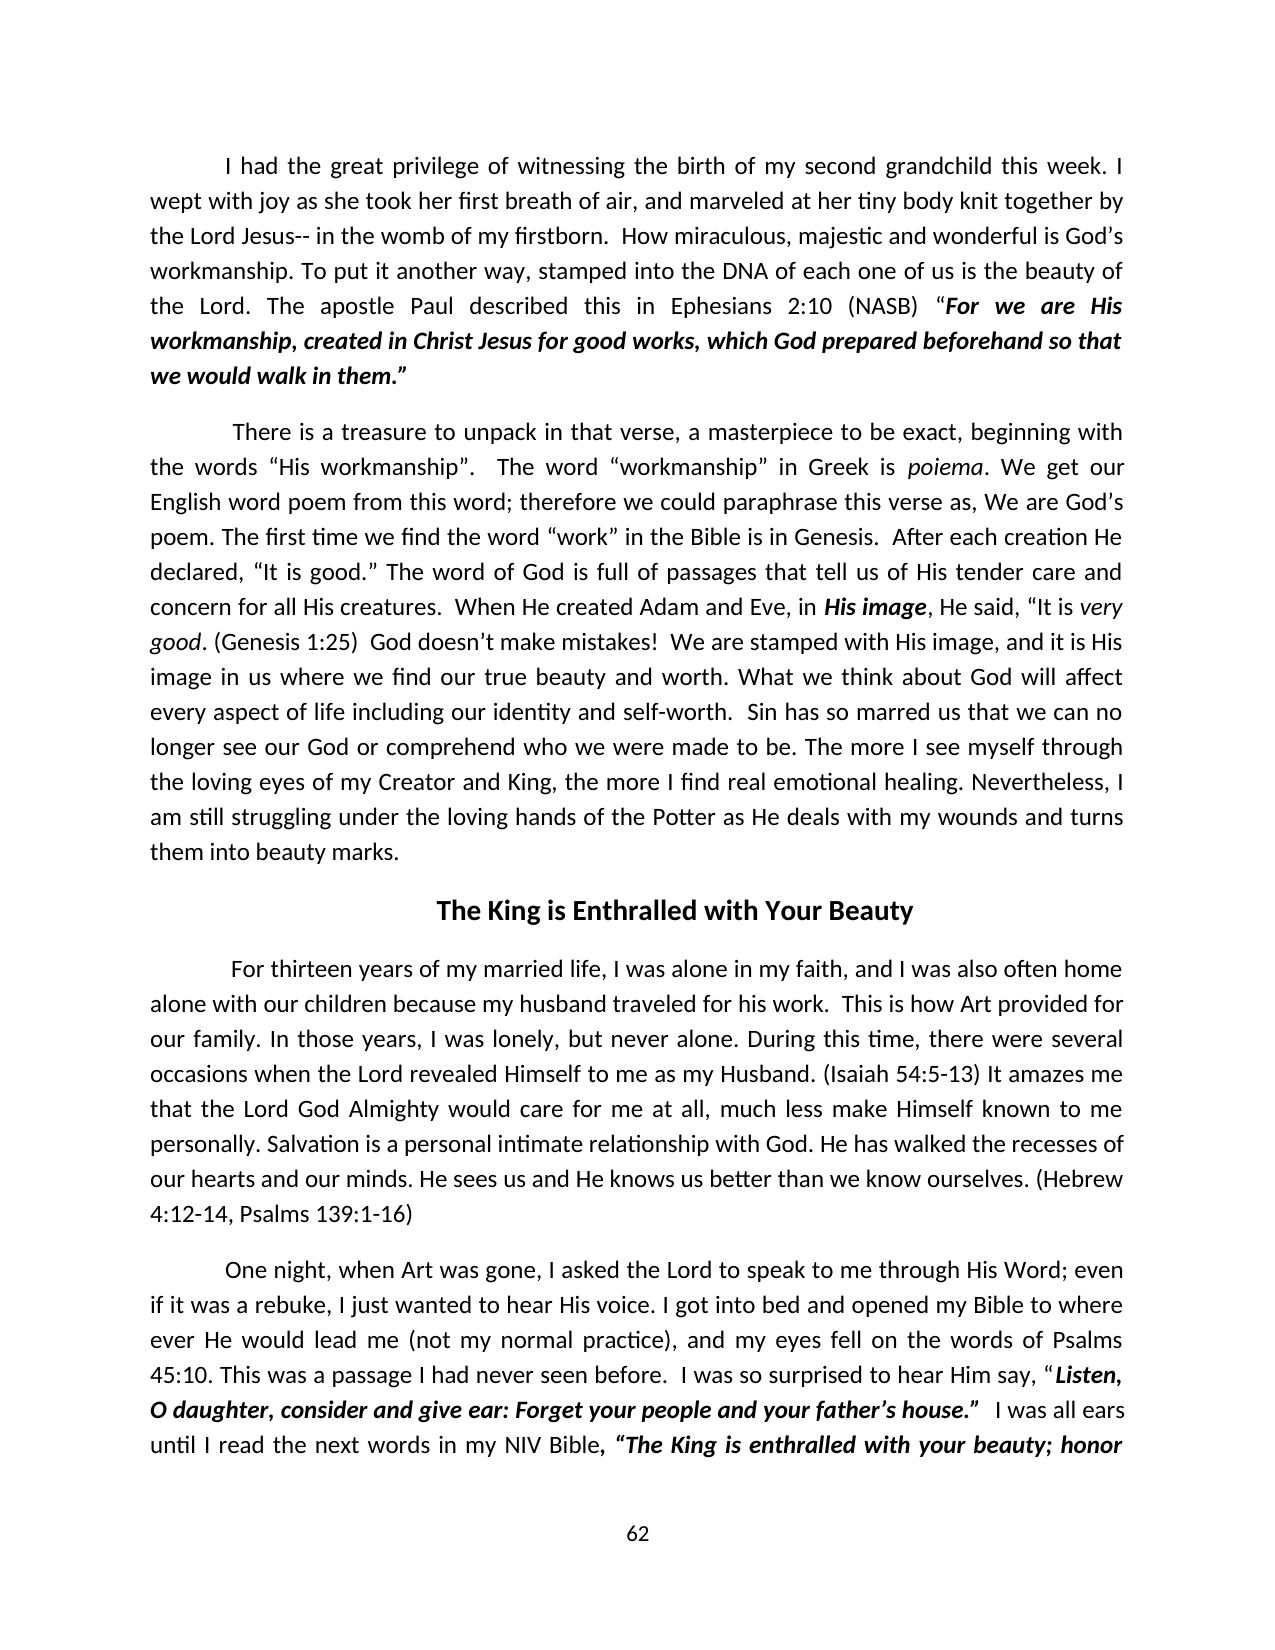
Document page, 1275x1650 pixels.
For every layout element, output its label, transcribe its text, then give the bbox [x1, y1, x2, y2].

text I had the great privilege of witnessing the birth of my second grandchild this week. I wept with joy as she took her first breath of air, and marveled at her tiny body knit together by the Lord Jesus-- in the womb of my firstborn. How miraculous, majestic and wonderful is God’s workmanship. To put it another way, stamped into the DNA of each one of us is the beauty of the Lord. The apostle Paul described this in Ephesians 2:10 (NASB) “For we are His workmanship, created in Christ Jesus for good works, which God prepared beforehand so that we would walk in them.” [150, 150, 1125, 391]
text There is a treasure to unpack in that verse, a masterpiece to be exact, beginning with the words “His workmanship”. The word “workmanship” in Greek is poiema. We get our English word poem from this word; therefore we could paraphrase this verse as, We are God’s poem. The first time we find the word “work” in the Bible is in Genesis. After each creation He declared, “It is good.” The word of God is full of passages that tell us of His tender care and concern for all His creatures. When He created Adam and Eve, in His image, He said, “It is very good. (Genesis 1:25) God doesn’t make mistakes! We are stamped with His image, and it is His image in us where we find our true beauty and worth. What we think about God will affect every aspect of life including our identity and self-worth. Sin has so marred us that we can no longer see our God or comprehend who we were made to be. The more I see myself through the loving eyes of my Creator and King, the more I find real emotional healing. Nevertheless, I am still struggling under the loving hands of the Potter as He deals with my wounds and turns them into beauty marks. [150, 416, 1125, 866]
text For thirteen years of my married life, I was alone in my faith, and I was also often home alone with our children because my husband traveled for his work. This is how Art provided for our family. In those years, I was lonely, but never alone. During this time, there were several occasions when the Lord revealed Himself to me as my Husband. (Isaiah 54:5-13) It amazes me that the Lord God Almighty would care for me at all, much less make Himself known to me personally. Salvation is a personal intimate relationship with God. He has walked the recesses of our hearts and our minds. He sees us and He knows us better than we know ourselves. (Hebrew 4:12-14, Psalms 139:1-16) [150, 953, 1125, 1229]
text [150, 1254, 1125, 1460]
text The King is Enthralled with Your Beauty [150, 892, 1125, 927]
